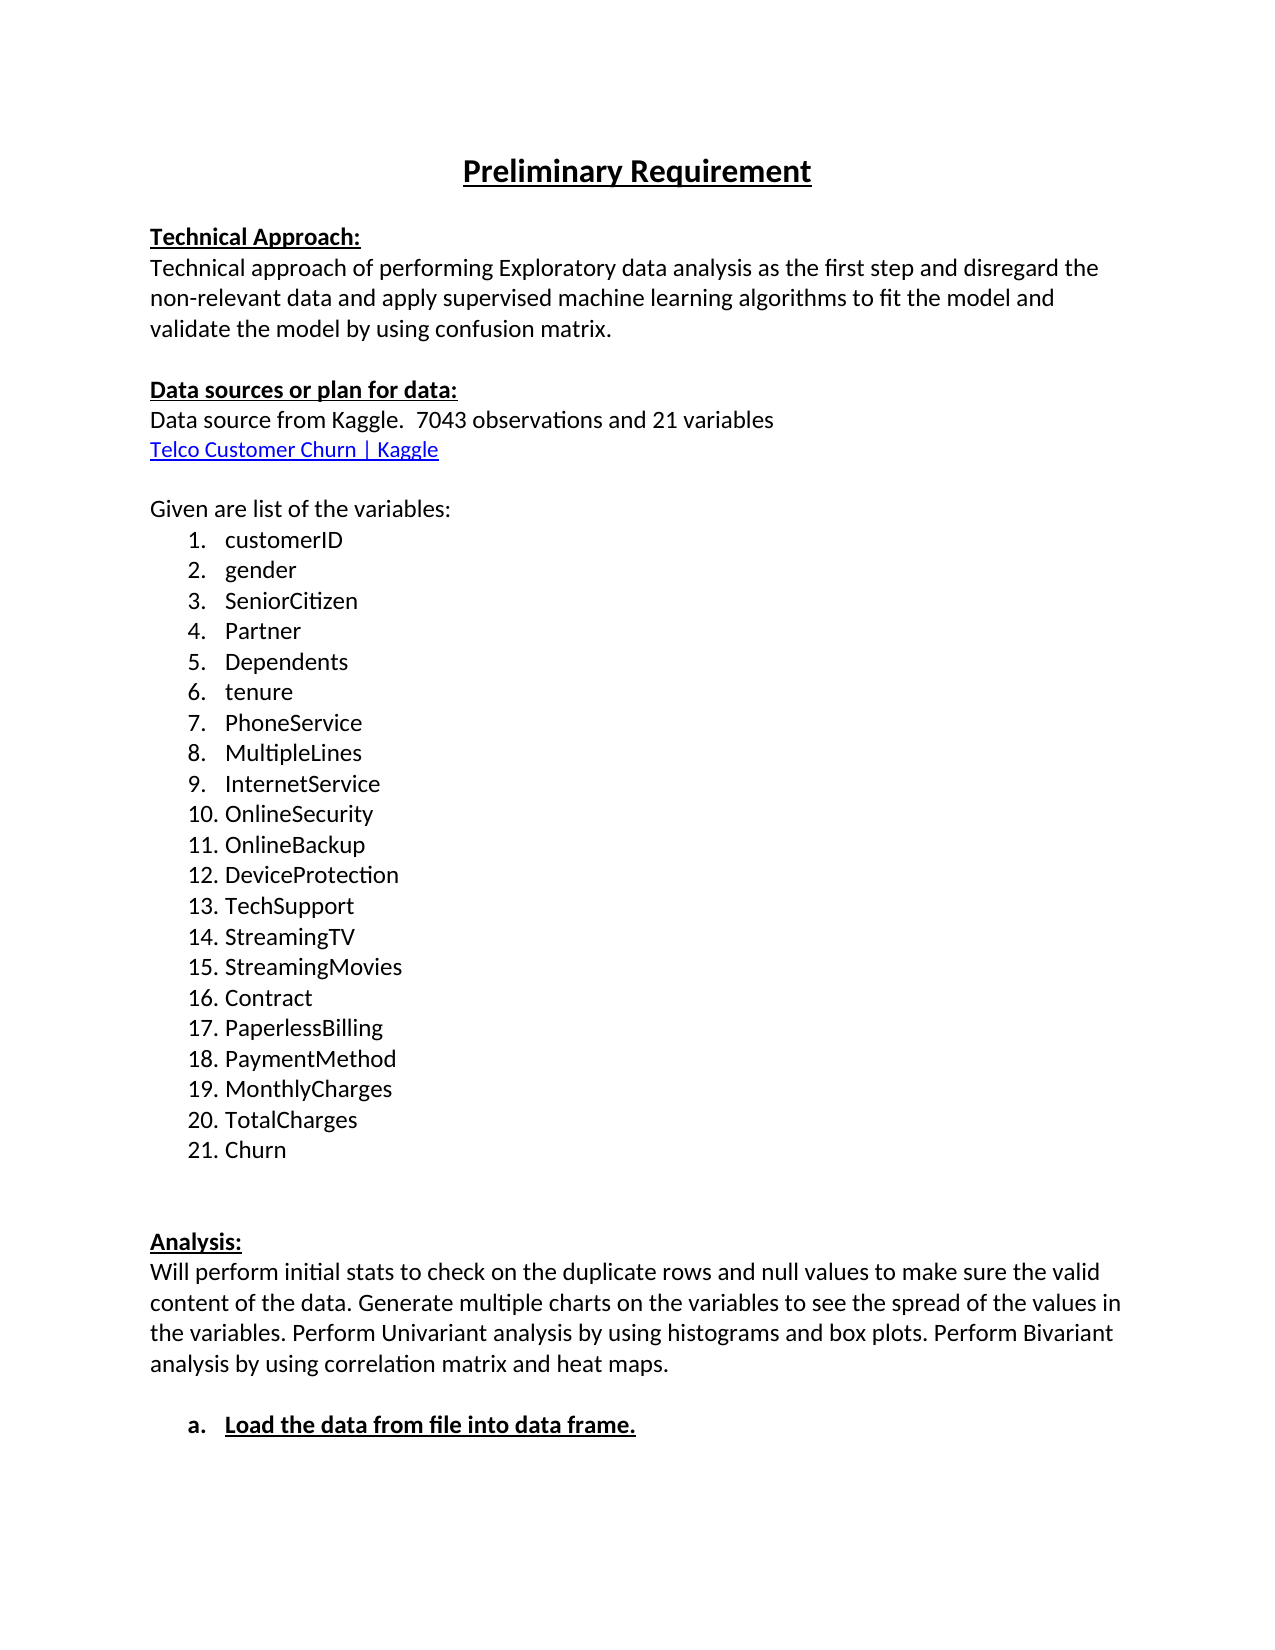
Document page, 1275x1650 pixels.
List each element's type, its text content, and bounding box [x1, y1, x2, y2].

list Load the data from file into data frame. [187, 1409, 1125, 1439]
list SeniorCitizen [187, 585, 1125, 616]
list Contract [187, 982, 1125, 1012]
list MultipleLines [187, 738, 1125, 768]
list TotalCharges [187, 1104, 1125, 1134]
list Churn [187, 1134, 1125, 1165]
list DeviceProtection [187, 860, 1125, 890]
list tenure [187, 677, 1125, 707]
text Analysis: [150, 1226, 1125, 1256]
list StreamingTV [187, 921, 1125, 951]
text Data sources or plan for data: [150, 374, 1125, 404]
list InternetService [187, 768, 1125, 799]
list customerID [187, 524, 1125, 554]
list PaymentMethod [187, 1043, 1125, 1073]
text Given are list of the variables: [150, 493, 1125, 524]
list PaperlessBilling [187, 1012, 1125, 1043]
text Technical Approach: [150, 221, 1125, 252]
text Will perform initial stats to check on the duplicate rows and null values to make sure the valid content of the data. Generate multiple charts on the variables to see the spread of the values in the variables. Perform Univariant analysis by using histograms and box plots. Perform Bivariant analysis by using correlation matrix and heat maps. [150, 1256, 1125, 1378]
list Dependents [187, 646, 1125, 677]
text Preliminary Requirement [150, 150, 1125, 191]
list TechSupport [187, 890, 1125, 921]
text Telco Customer Churn | Kaggle [150, 435, 1125, 463]
list gender [187, 554, 1125, 585]
text Technical approach of performing Exploratory data analysis as the first step and disregard the non-relevant data and apply supervised machine learning algorithms to fit the model and validate the model by using confusion matrix. [150, 252, 1125, 343]
list OnlineBackup [187, 829, 1125, 860]
text Data source from Kaggle. 7043 observations and 21 variables [150, 404, 1125, 435]
list MonthlyCharges [187, 1073, 1125, 1104]
list StreamingMovies [187, 951, 1125, 982]
list OnlineSecurity [187, 799, 1125, 829]
list Partner [187, 616, 1125, 646]
list PhoneService [187, 707, 1125, 738]
